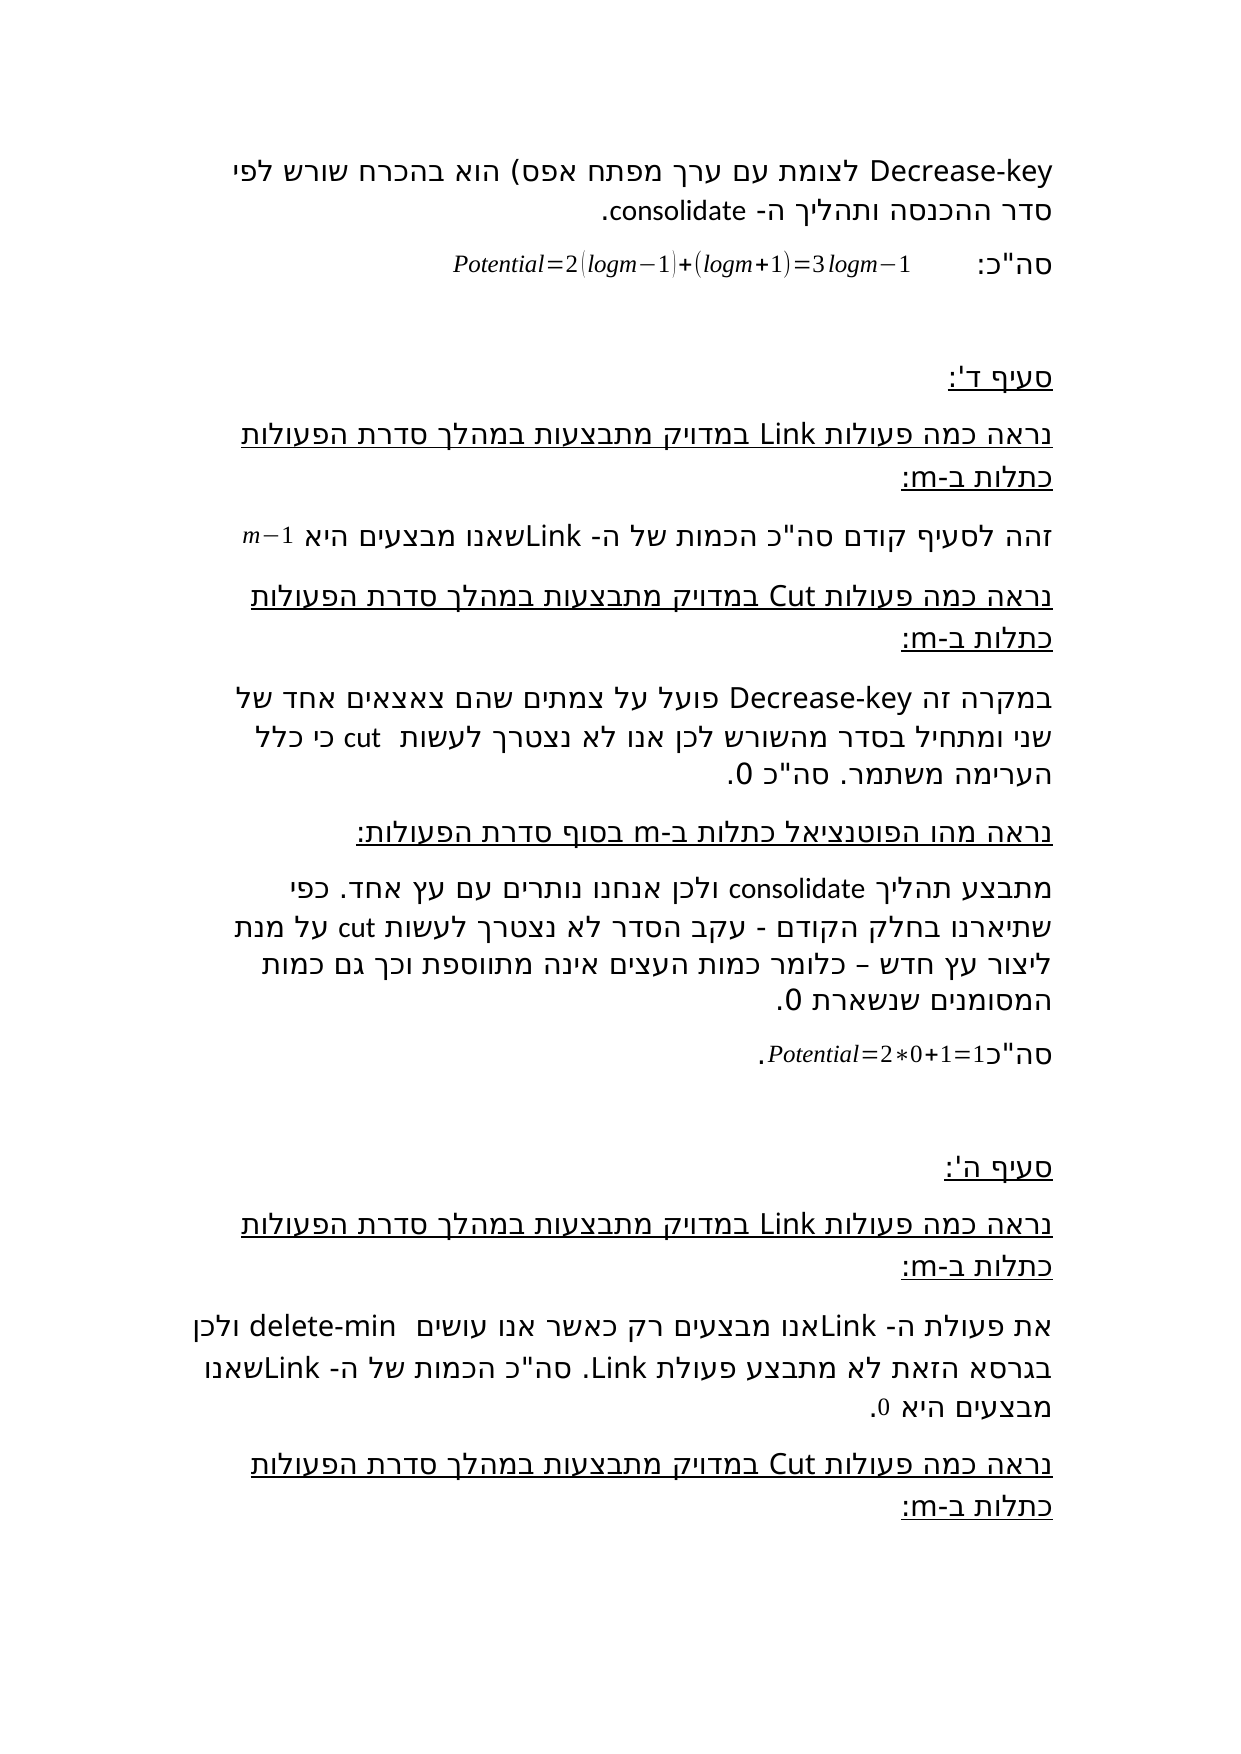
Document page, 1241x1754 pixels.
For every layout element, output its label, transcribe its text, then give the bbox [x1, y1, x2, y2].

text את פעולת ה- Linkאנו מבצעים רק כאשר אנו עושים delete-min ולכן בגרסא הזאת לא מתבצע פעולת Link. סה"כ הכמות של ה- Linkשאנו מבצעים היא . [187, 1305, 1053, 1424]
text נראה כמה פעולות Link במדויק מתבצעות במהלך סדרת הפעולות כתלות ב-m: [187, 1203, 1053, 1285]
text סה"כ: [187, 247, 1053, 281]
text זהה לסעיף קודם סה"כ הכמות של ה- Linkשאנו מבצעים היא [187, 516, 1053, 555]
text סעיף ה': [187, 1150, 1053, 1184]
text במקרה זה Decrease-key פועל על צמתים שהם צאצאים אחד של שני ומתחיל בסדר מהשורש לכן אנו לא נצטרך לעשות сut כי כלל הערימה משתמר. סה"כ 0. [187, 677, 1053, 792]
text נראה מהו הפוטנציאל כתלות ב-m בסוף סדרת הפעולות: [187, 811, 1053, 851]
text נראה כמה פעולות Cut במדויק מתבצעות במהלך סדרת הפעולות כתלות ב-m: [187, 1443, 1053, 1525]
text סעיף ד': [187, 360, 1053, 394]
text נראה כמה פעולות Cut במדויק מתבצעות במהלך סדרת הפעולות כתלות ב-m: [187, 575, 1053, 657]
text נראה כמה פעולות Link במדויק מתבצעות במהלך סדרת הפעולות כתלות ב-m: [187, 414, 1053, 496]
text סה"כ. [187, 1037, 1053, 1071]
text מתבצע תהליך consolidate ולכן אנחנו נותרים עם עץ אחד. כפי שתיארנו בחלק הקודם - עקב הסדר לא נצטרך לעשות сut על מנת ליצור עץ חדש – כלומר כמות העצים אינה מתווספת וכך גם כמות המסומנים שנשארת 0. [187, 870, 1053, 1018]
